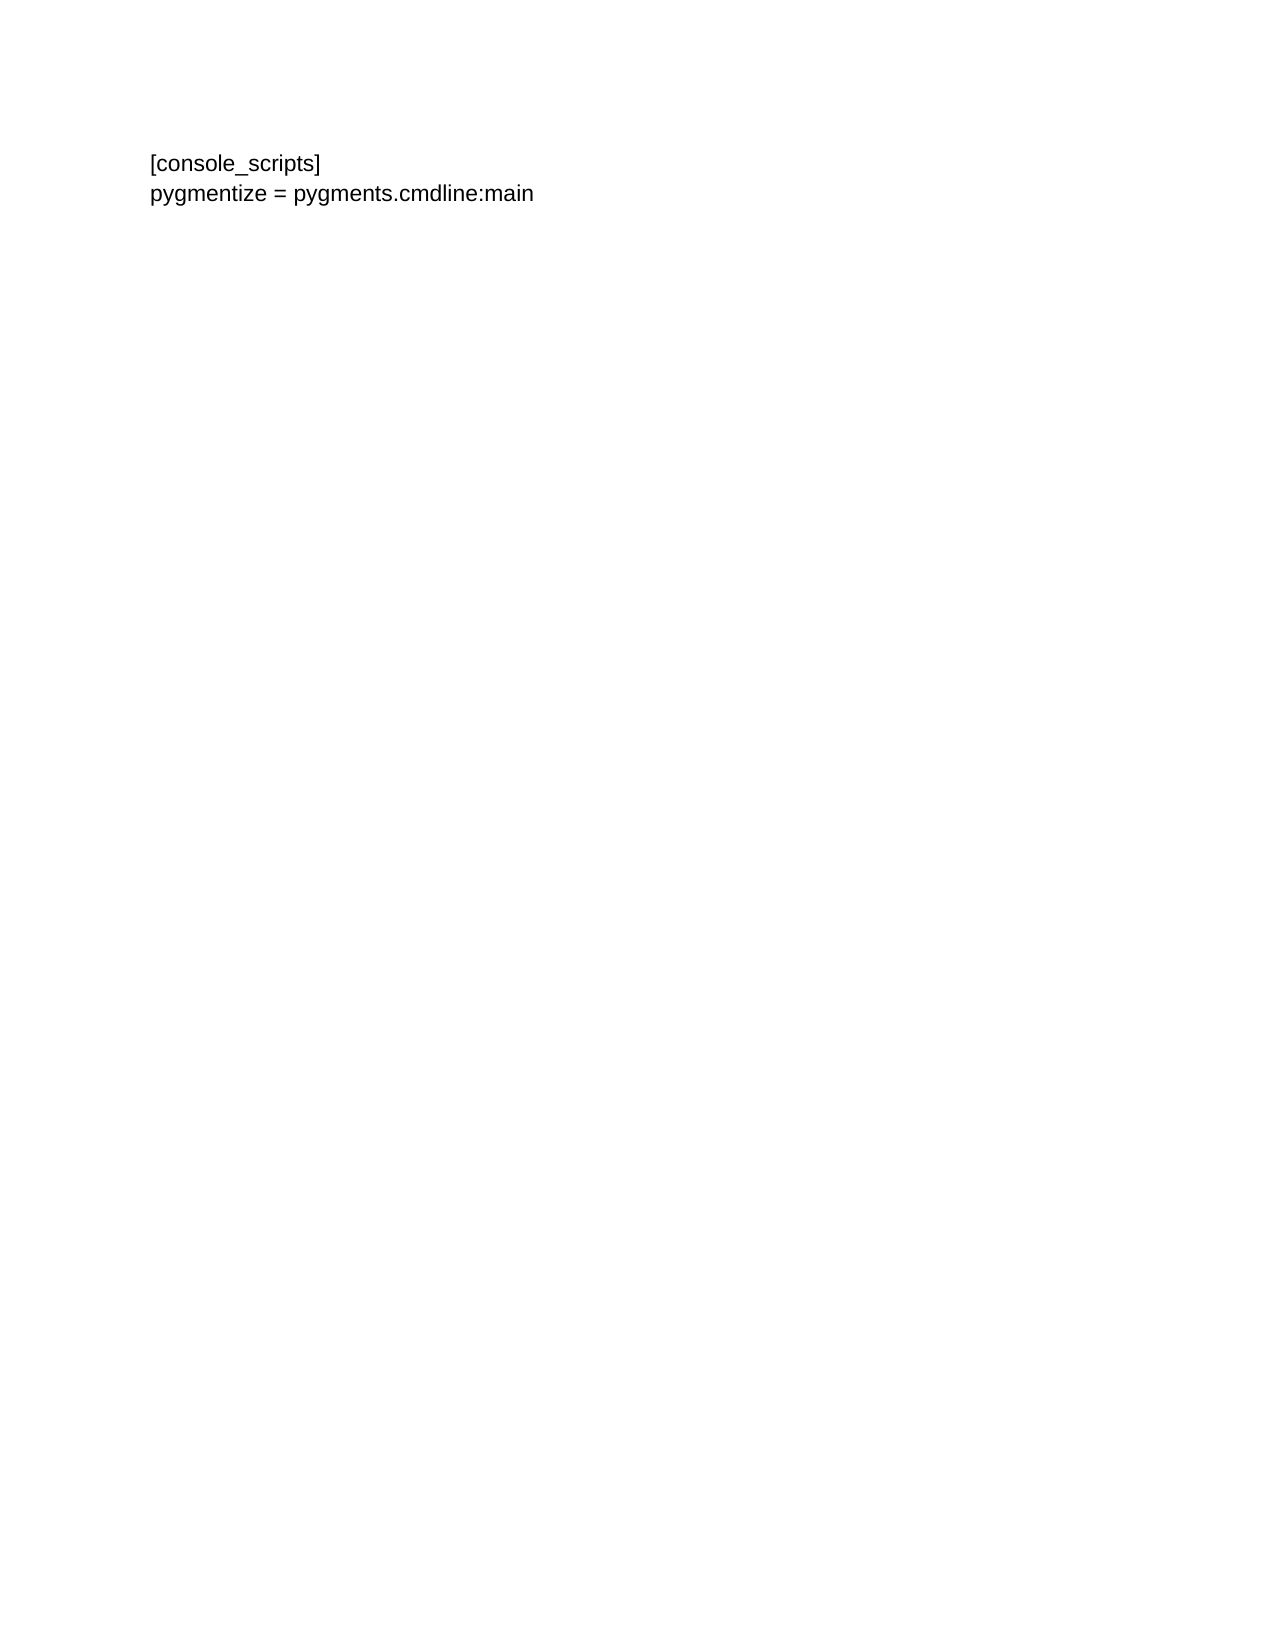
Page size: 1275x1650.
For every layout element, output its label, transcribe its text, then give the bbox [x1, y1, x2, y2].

text pygmentize = pygments.cmdline:main [150, 180, 1125, 207]
text [console_scripts] [150, 150, 1125, 176]
